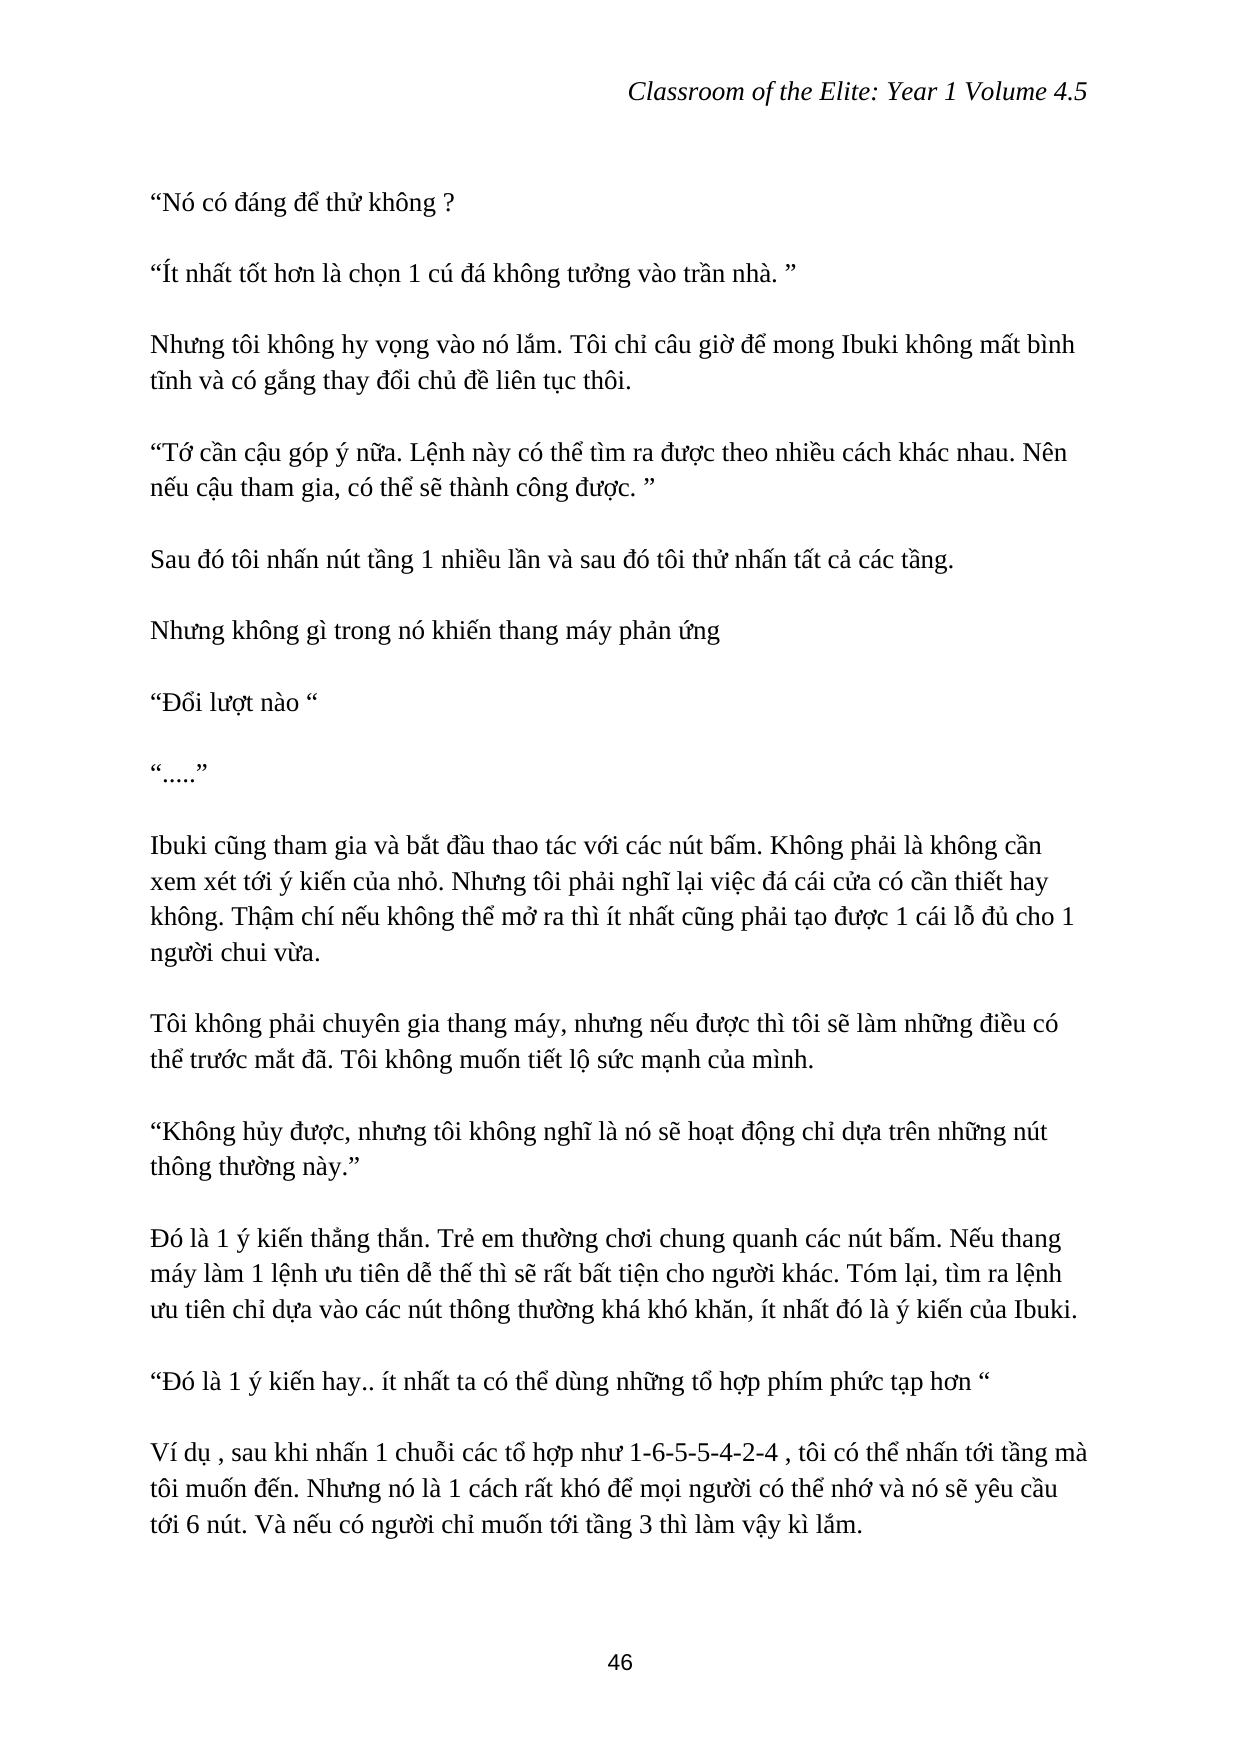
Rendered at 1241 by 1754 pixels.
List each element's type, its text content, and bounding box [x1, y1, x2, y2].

text Tôi không phải chuyên gia thang máy, nhưng nếu được thì tôi sẽ làm những điều có thể trước mắt đã. Tôi không muốn tiết lộ sức mạnh của mình. [150, 1007, 1090, 1074]
text “Nó có đáng để thử không ? [150, 186, 1090, 217]
text Ví dụ , sau khi nhấn 1 chuỗi các tổ hợp như 1-6-5-5-4-2-4 , tôi có thể nhấn tới tầng mà tôi muốn đến. Nhưng nó là 1 cách rất khó để mọi người có thể nhớ và nó sẽ yêu cầu tới 6 nút. Và nếu có người chỉ muốn tới tầng 3 thì làm vậy kì lắm. [150, 1436, 1090, 1539]
text “Tớ cần cậu góp ý nữa. Lệnh này có thể tìm ra được theo nhiều cách khác nhau. Nên nếu cậu tham gia, có thể sẽ thành công được. ” [150, 436, 1090, 503]
text Ibuki cũng tham gia và bắt đầu thao tác với các nút bấm. Không phải là không cần xem xét tới ý kiến của nhỏ. Nhưng tôi phải nghĩ lại việc đá cái cửa có cần thiết hay không. Thậm chí nếu không thể mở ra thì ít nhất cũng phải tạo được 1 cái lỗ đủ cho 1 người chui vừa. [150, 829, 1090, 967]
text “.....” [150, 757, 1090, 788]
text Nhưng tôi không hy vọng vào nó lắm. Tôi chỉ câu giờ để mong Ibuki không mất bình tĩnh và có gắng thay đổi chủ đề liên tục thôi. [150, 329, 1090, 396]
text “Đổi lượt nào “ [150, 686, 1090, 717]
text Đó là 1 ý kiến thẳng thắn. Trẻ em thường chơi chung quanh các nút bấm. Nếu thang máy làm 1 lệnh ưu tiên dễ thế thì sẽ rất bất tiện cho người khác. Tóm lại, tìm ra lệnh ưu tiên chỉ dựa vào các nút thông thường khá khó khăn, ít nhất đó là ý kiến của Ibuki. [150, 1222, 1090, 1324]
text “Ít nhất tốt hơn là chọn 1 cú đá không tưởng vào trần nhà. ” [150, 257, 1090, 288]
text Sau đó tôi nhấn nút tầng 1 nhiều lần và sau đó tôi thử nhấn tất cả các tầng. [150, 543, 1090, 574]
text “Không hủy được, nhưng tôi không nghĩ là nó sẽ hoạt động chỉ dựa trên những nút thông thường này.” [150, 1115, 1090, 1182]
text “Đó là 1 ý kiến hay.. ít nhất ta có thể dùng những tổ hợp phím phức tạp hơn “ [150, 1365, 1090, 1396]
text Nhưng không gì trong nó khiến thang máy phản ứng [150, 614, 1090, 646]
